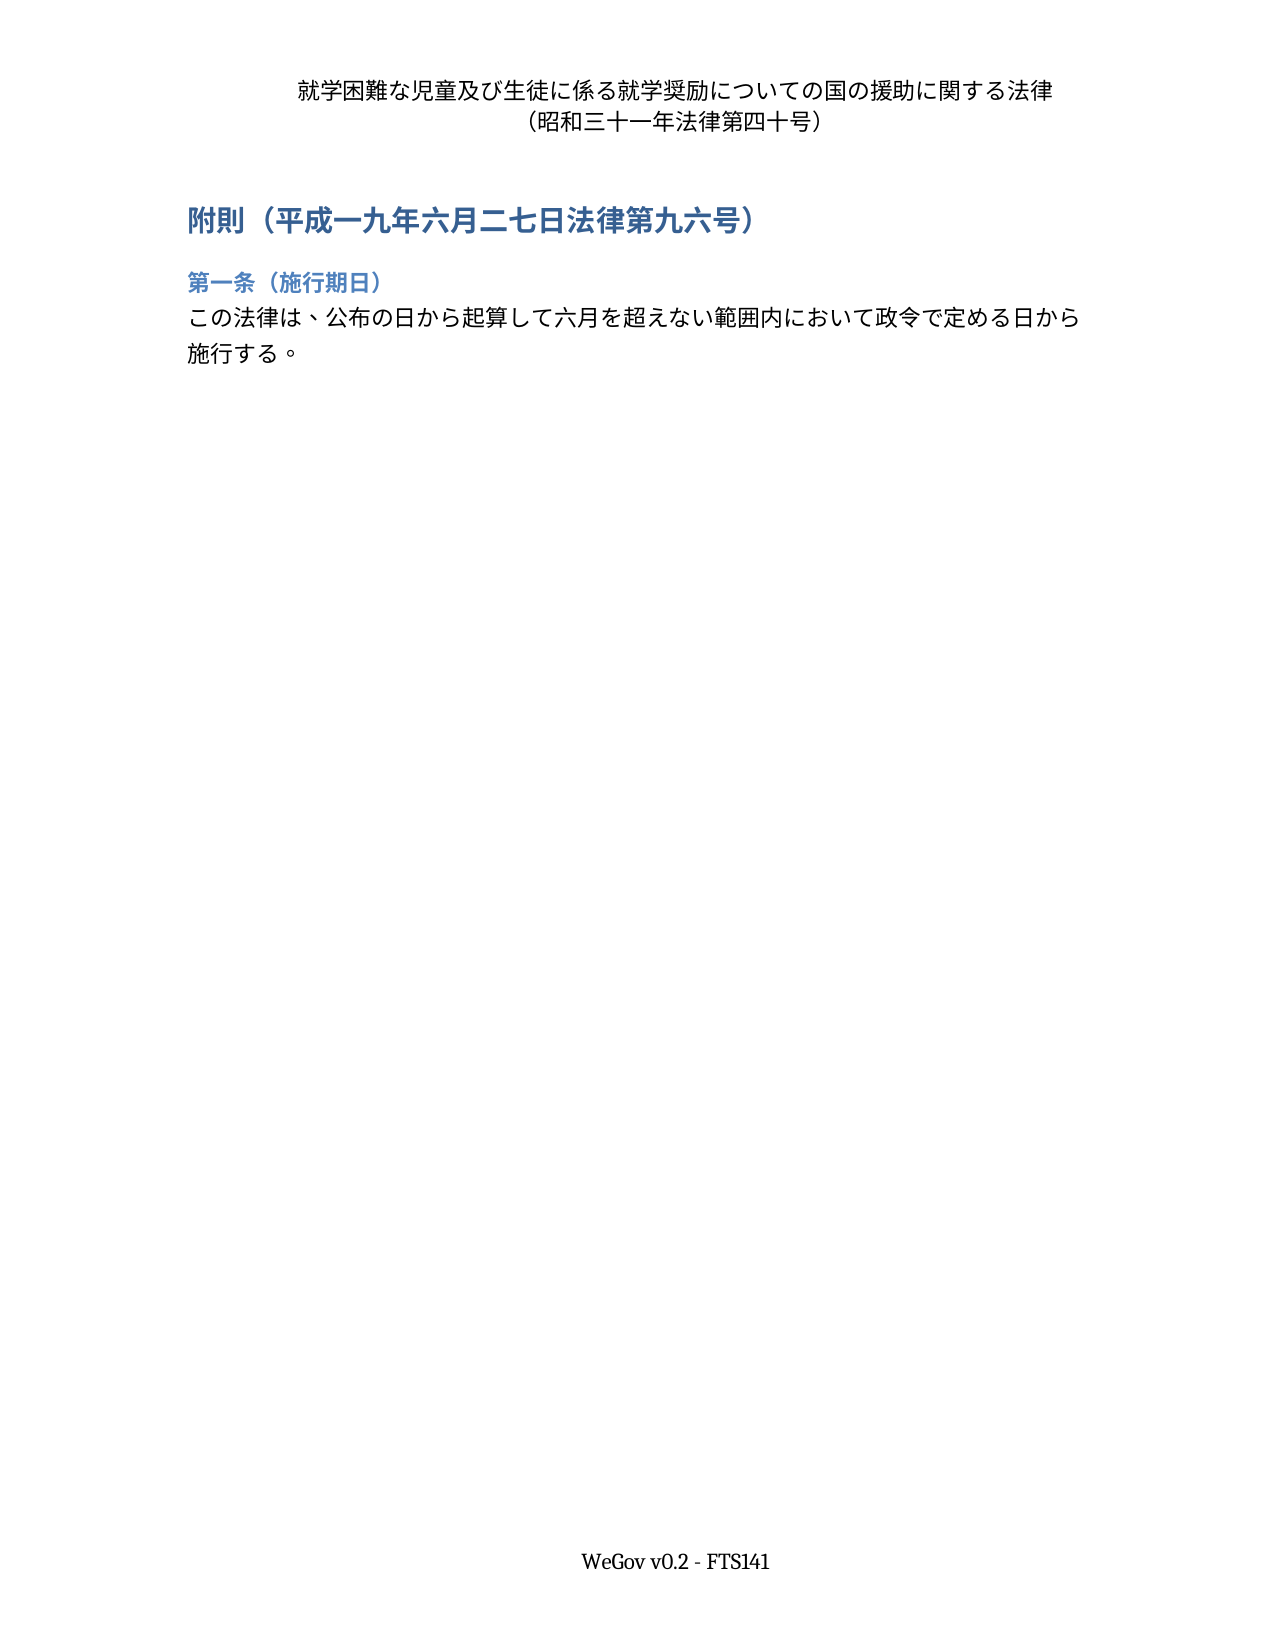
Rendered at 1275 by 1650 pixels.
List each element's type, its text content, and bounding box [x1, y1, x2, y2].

subtitle 附則（平成一九年六月二七日法律第九六号） [187, 200, 1087, 240]
text この法律は、公布の日から起算して六月を超えない範囲内において政令で定める日から施行する。 [187, 302, 1087, 369]
subtitle 第一条（施行期日） [187, 266, 1087, 298]
